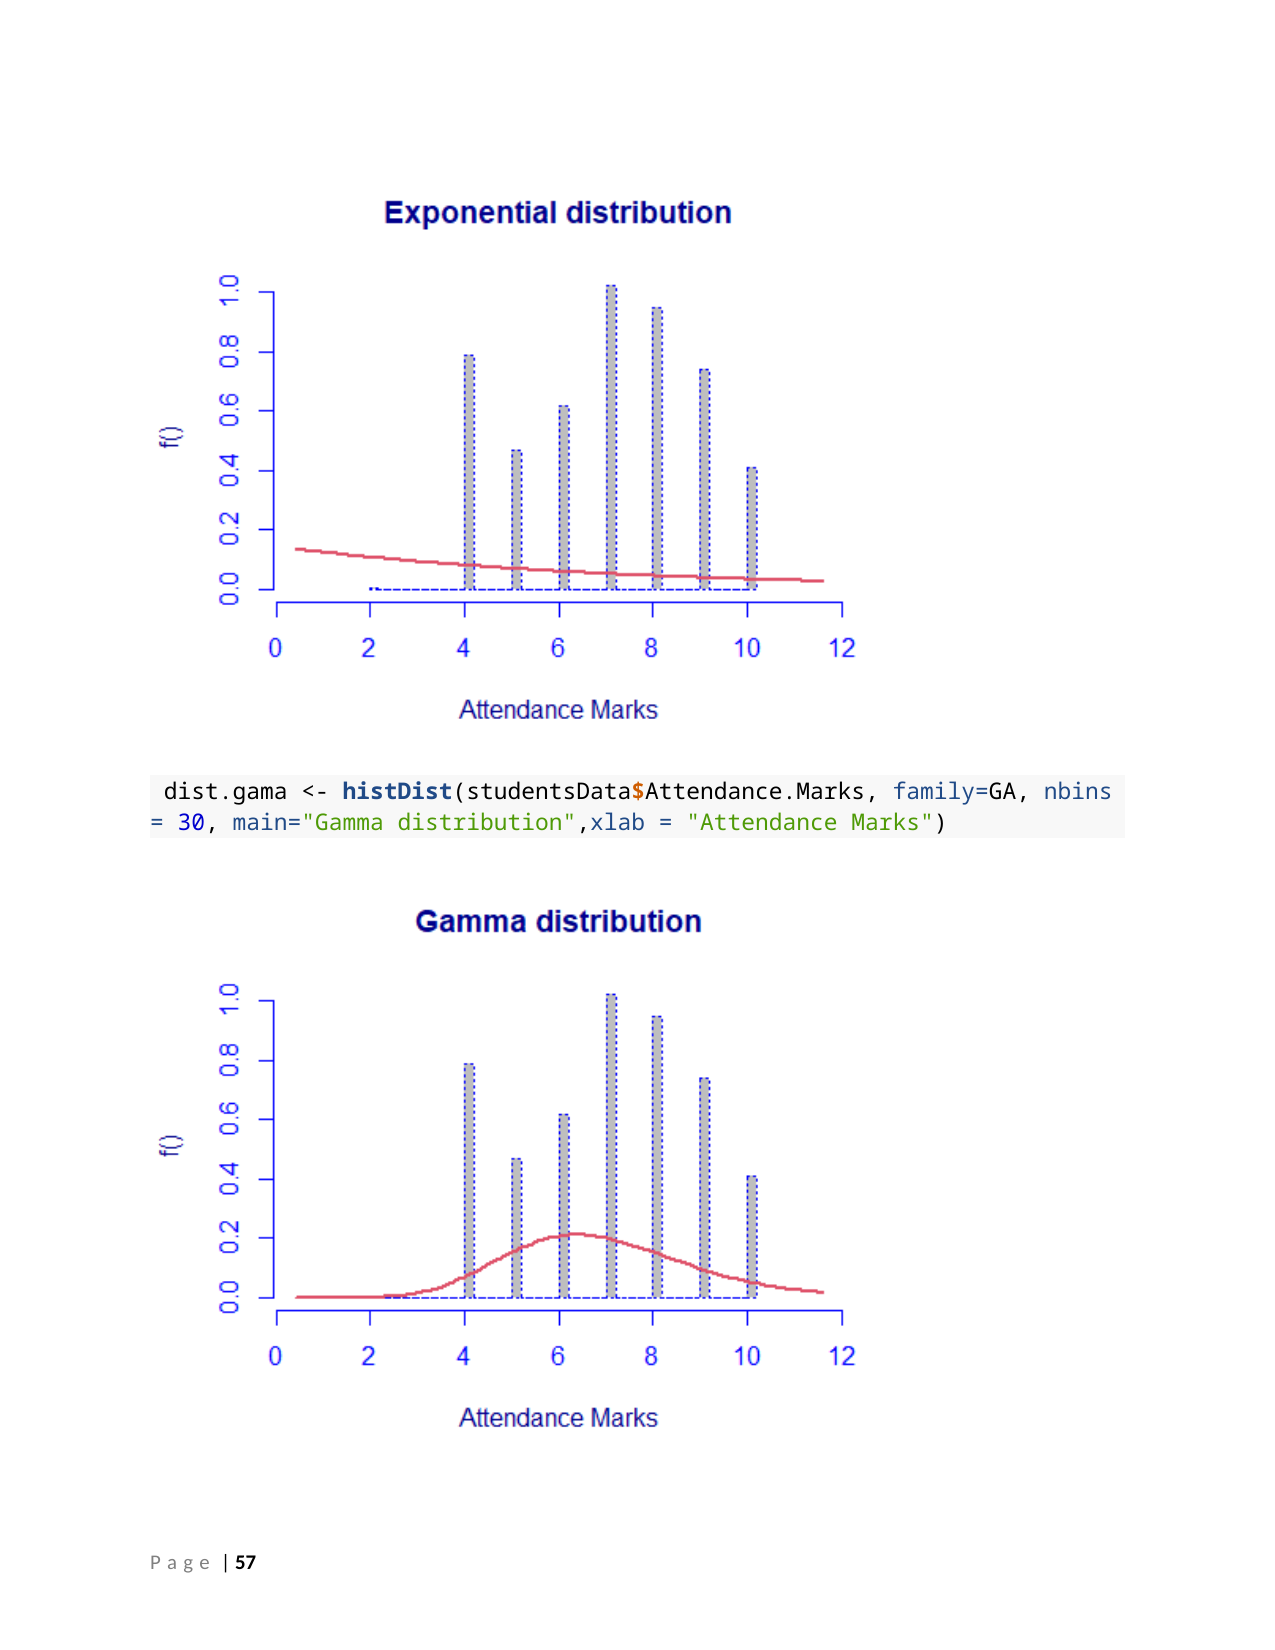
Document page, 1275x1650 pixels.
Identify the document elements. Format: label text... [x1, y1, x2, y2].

picture [150, 150, 908, 757]
picture [150, 858, 908, 1465]
text dist.gama <- histDist(studentsData$Attendance.Marks, family=GA, nbins = 30, main="Gamma distribution",xlab = "Attendance Marks") [947, 775, 1125, 838]
